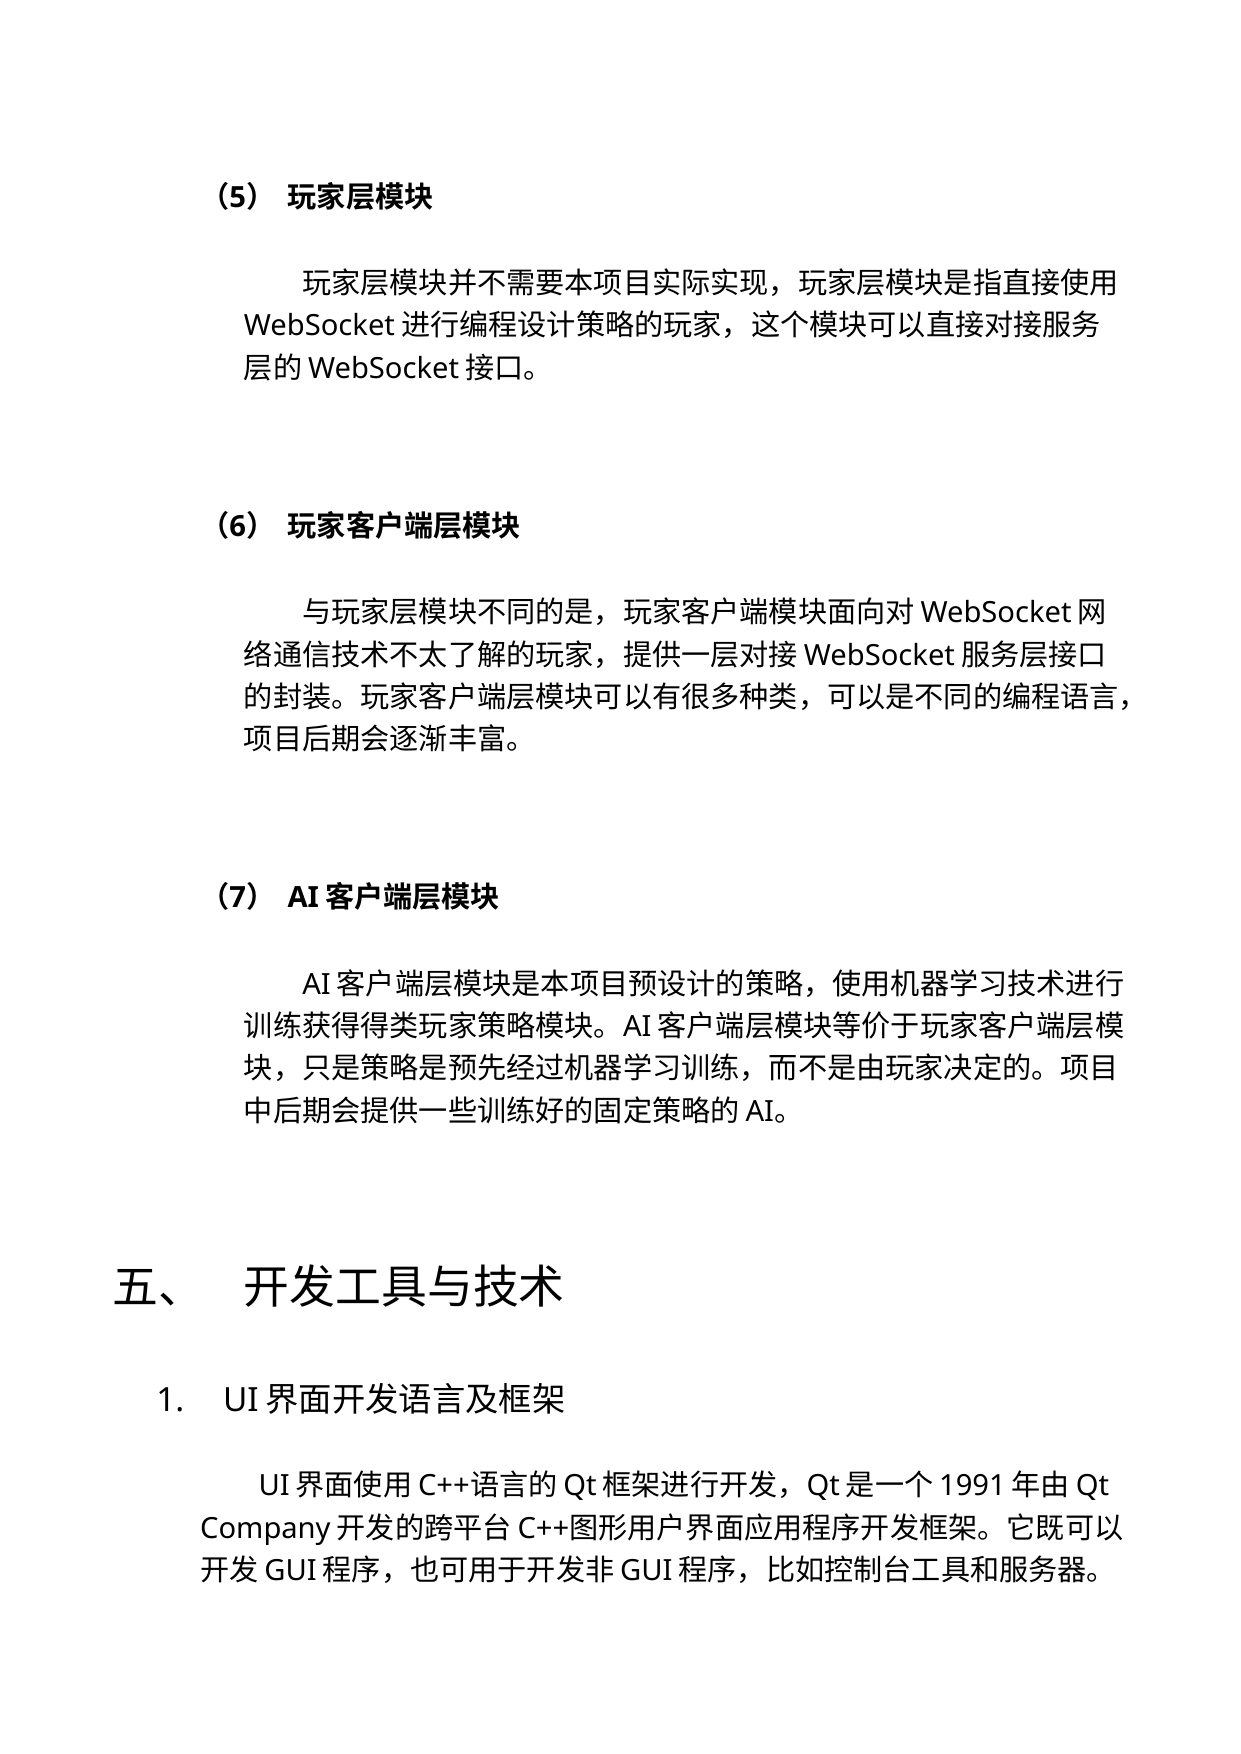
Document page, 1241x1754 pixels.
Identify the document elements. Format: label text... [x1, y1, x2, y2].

text 玩家层模块并不需要本项目实际实现，玩家层模块是指直接使用WebSocket进行编程设计策略的玩家，这个模块可以直接对接服务层的WebSocket接口。 [244, 259, 1128, 387]
subtitle AI客户端层模块 [200, 863, 1128, 928]
subtitle 玩家客户端层模块 [200, 491, 1128, 556]
text AI客户端层模块是本项目预设计的策略，使用机器学习技术进行训练获得得类玩家策略模块。AI客户端层模块等价于玩家客户端层模块，只是策略是预先经过机器学习训练，而不是由玩家决定的。项目中后期会提供一些训练好的固定策略的AI。 [244, 960, 1128, 1130]
subtitle UI界面开发语言及框架 [156, 1364, 1128, 1429]
subtitle 玩家层模块 [200, 162, 1128, 227]
text 与玩家层模块不同的是，玩家客户端模块面向对WebSocket网络通信技术不太了解的玩家，提供一层对接WebSocket服务层接口的封装。玩家客户端层模块可以有很多种类，可以是不同的编程语言，项目后期会逐渐丰富。 [244, 589, 1128, 758]
subtitle 开发工具与技术 [112, 1234, 1128, 1332]
